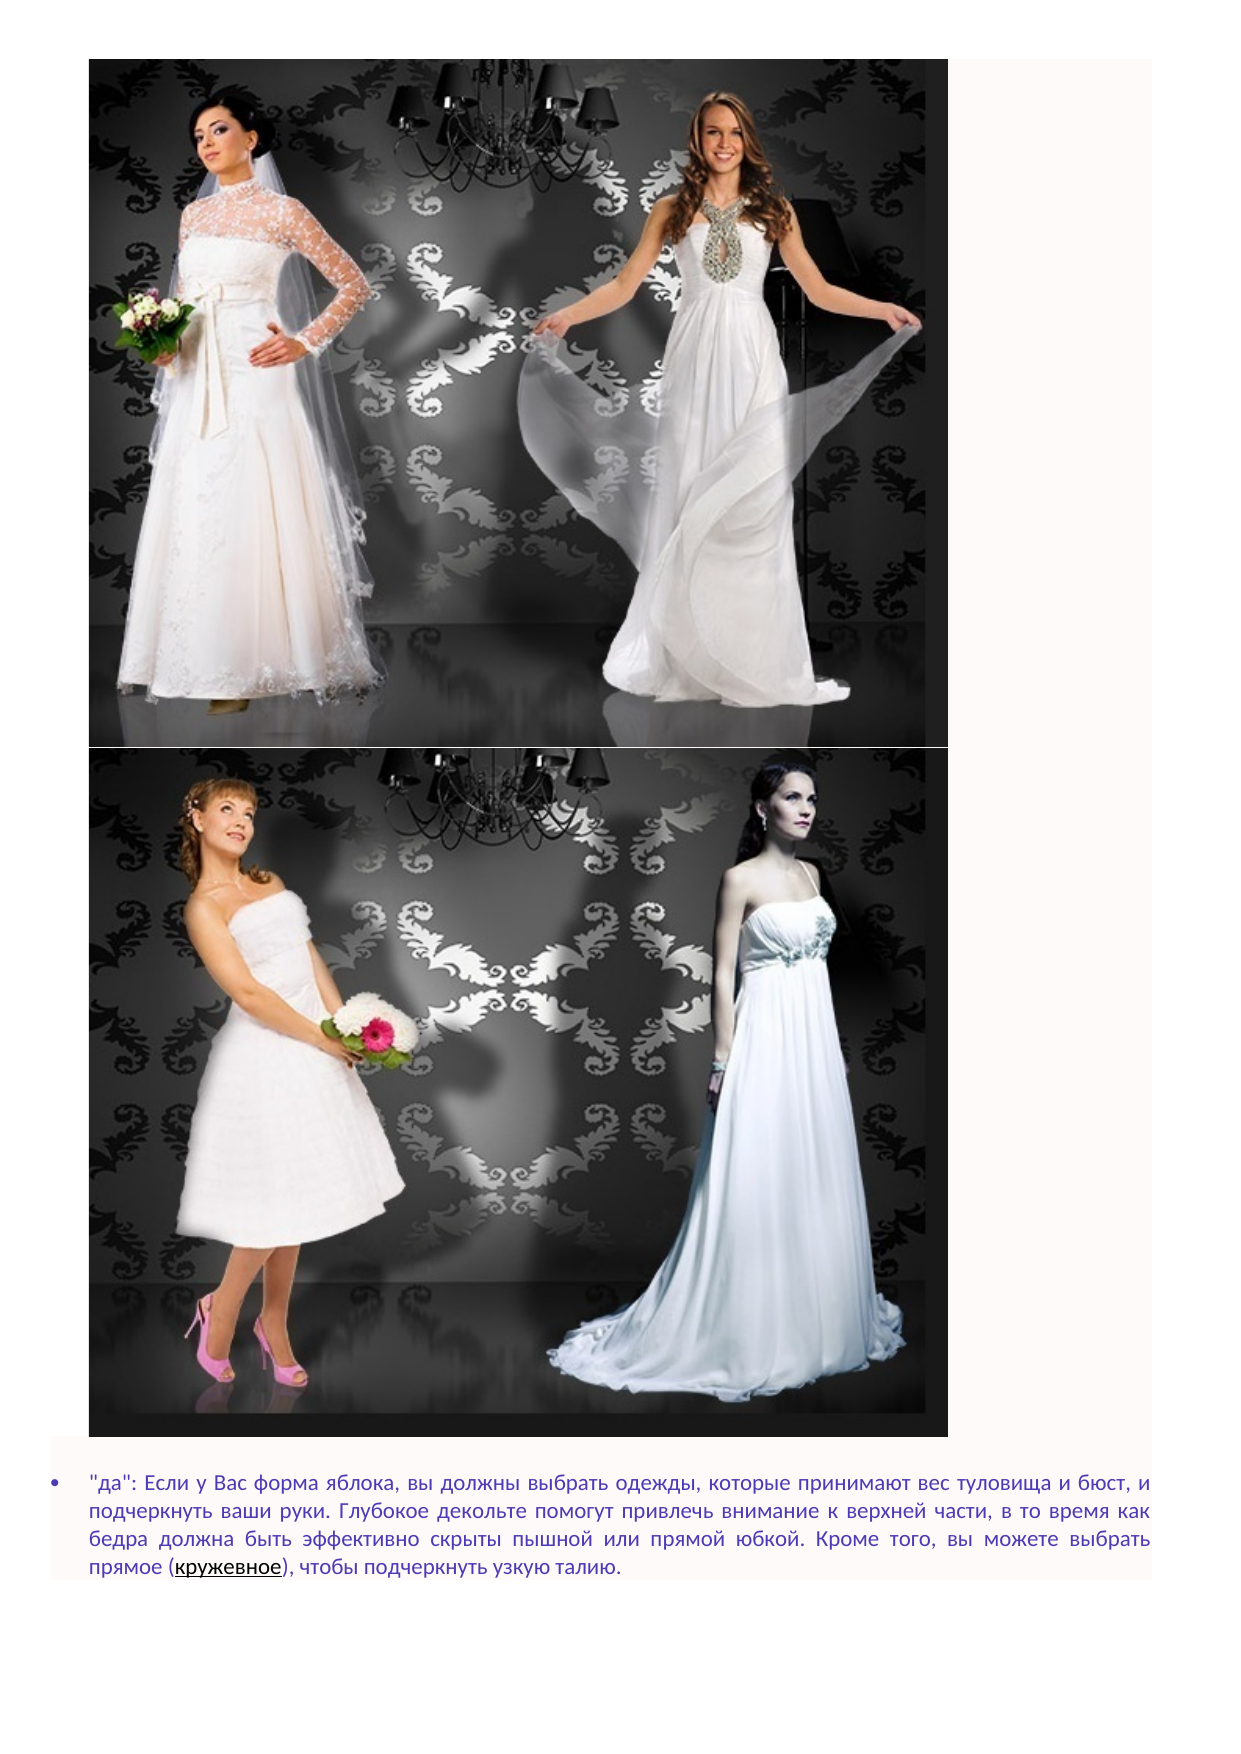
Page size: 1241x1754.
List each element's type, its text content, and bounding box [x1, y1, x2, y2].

picture [88, 748, 948, 1437]
list "да": Если у Вас форма яблока, вы должны выбрать одежды, которые принимают вес туловища и бюст, и подчеркнуть ваши руки. Глубокое декольте помогут привлечь внимание к верхней части, в то время как бедра должна быть эффективно скрыты пышной или прямой юбкой. Кроме того, вы можете выбрать прямое (кружевное), чтобы подчеркнуть узкую талию. [51, 1468, 1152, 1580]
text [89, 59, 1152, 1436]
picture [88, 59, 948, 747]
